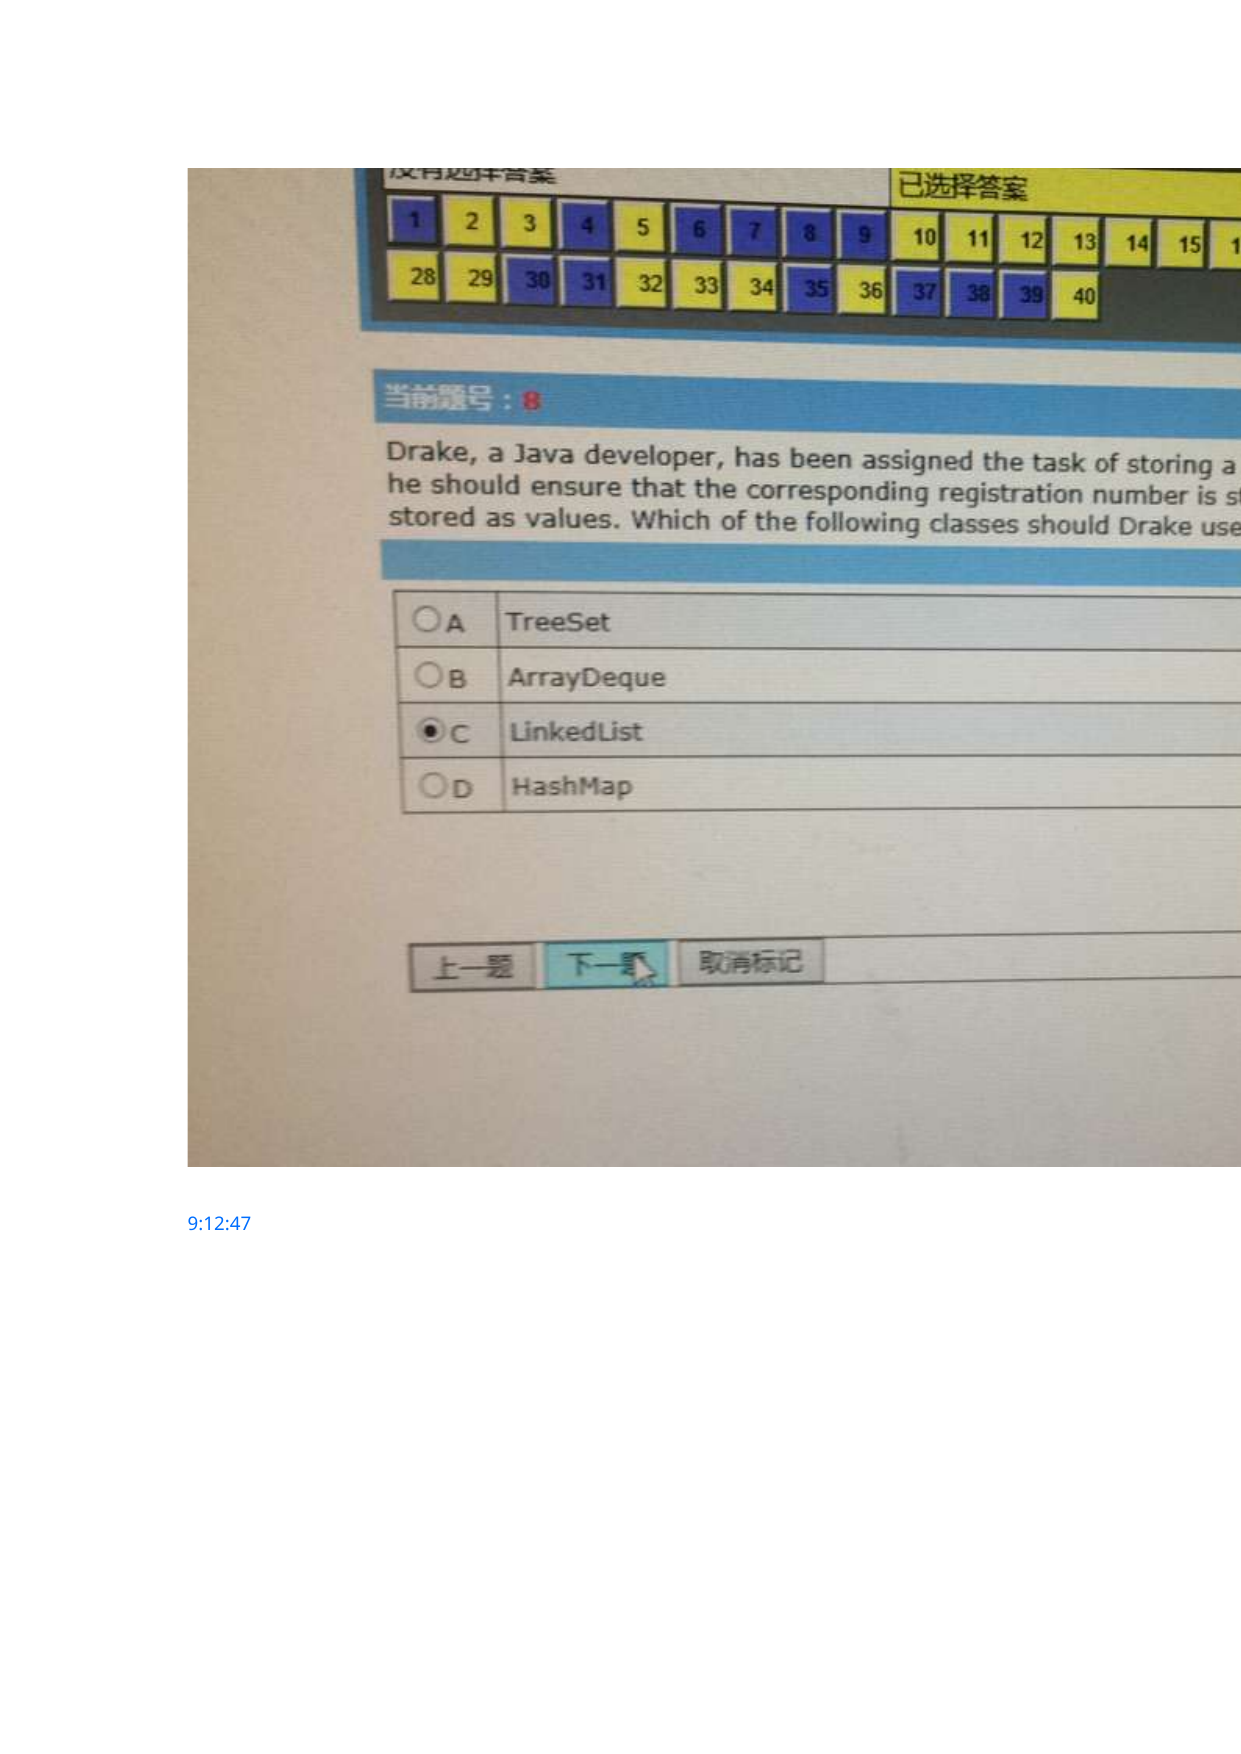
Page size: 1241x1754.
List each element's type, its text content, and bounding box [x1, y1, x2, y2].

table_cell 😝 9:10:56 [186, 162, 1051, 1173]
table_cell 9:12:47 [186, 1173, 1051, 1241]
picture [187, 168, 1241, 1167]
